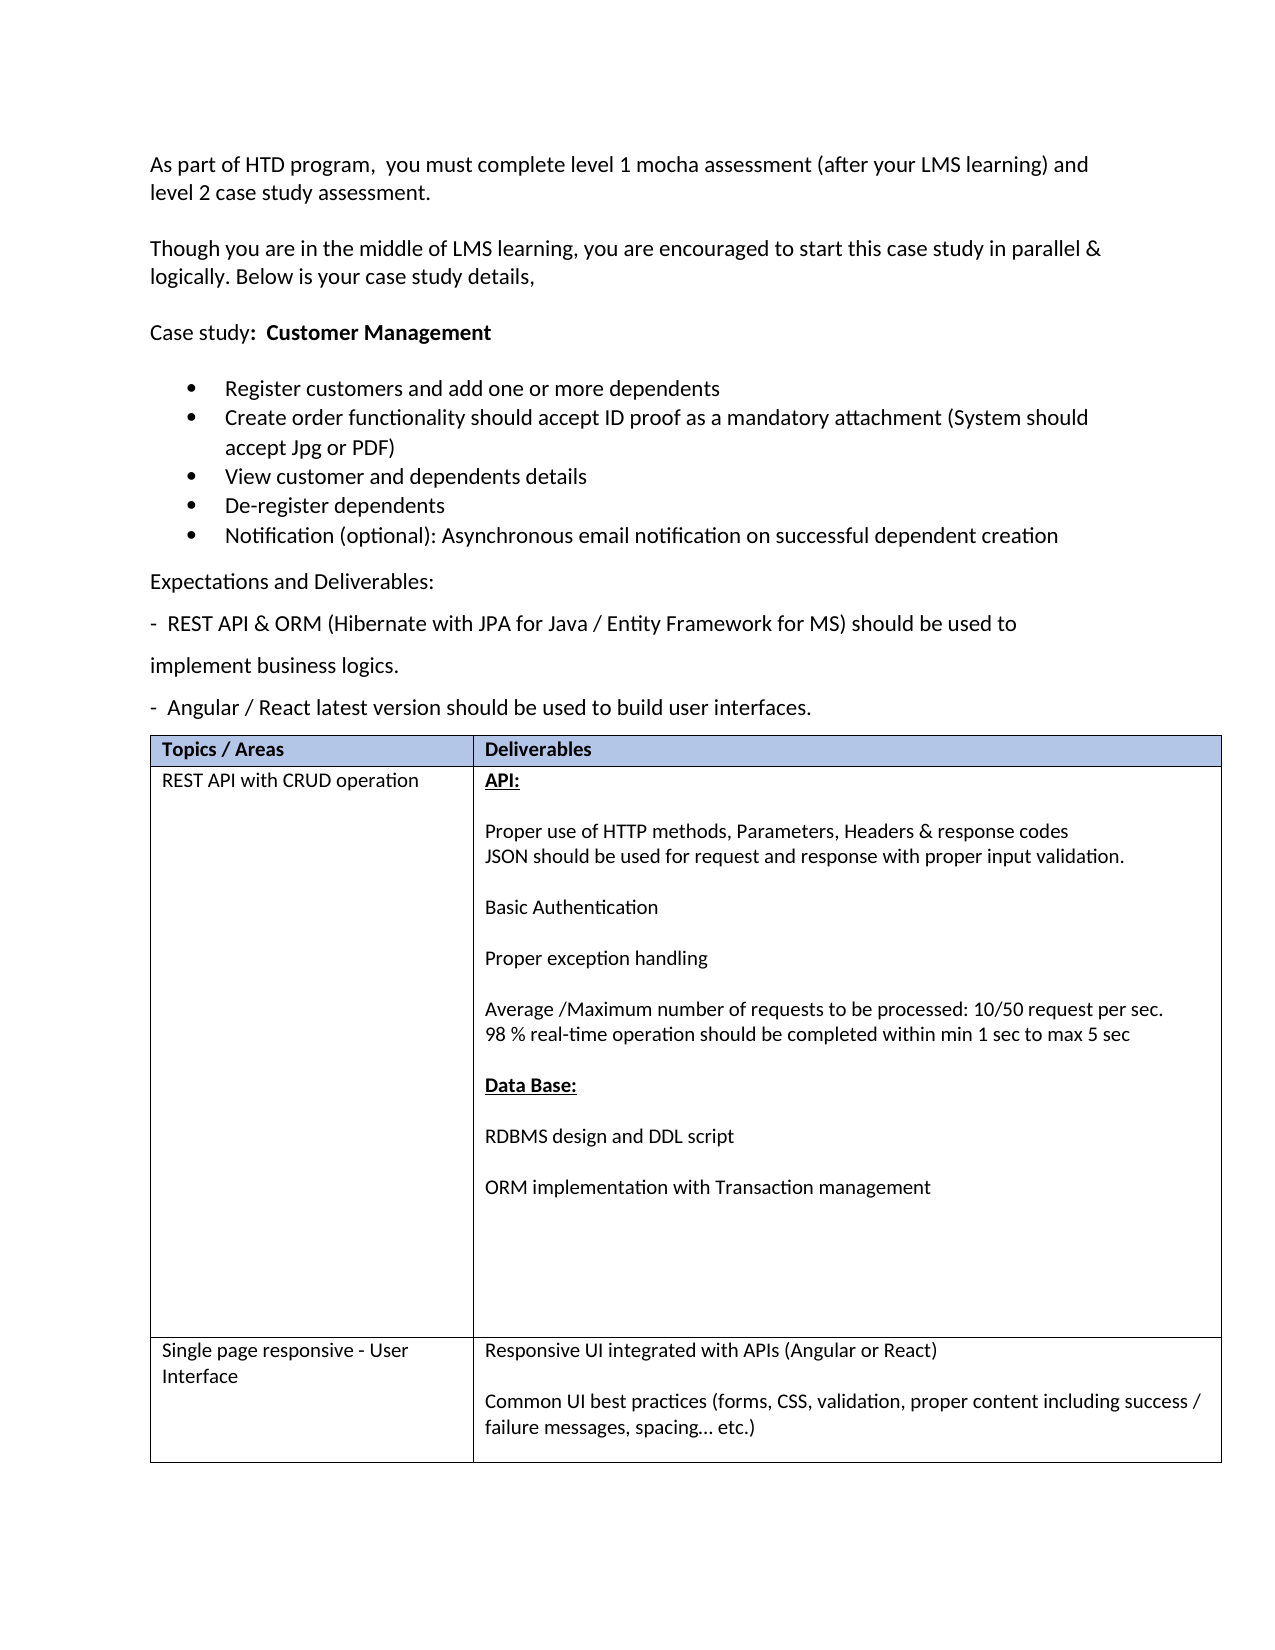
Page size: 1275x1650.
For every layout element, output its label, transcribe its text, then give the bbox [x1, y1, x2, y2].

list View customer and dependents details [187, 462, 1125, 490]
text - Angular / React latest version should be used to build user interfaces. [150, 693, 1125, 721]
text As part of HTD program, you must complete level 1 mocha assessment (after your LMS learning) and level 2 case study assessment. [150, 150, 1125, 206]
text Expectations and Deliverables: [150, 567, 1125, 595]
list Notification (optional): Asynchronous email notification on successful dependent creation [187, 521, 1125, 549]
list De-register dependents [187, 492, 1125, 520]
text - REST API & ORM (Hibernate with JPA for Java / Entity Framework for MS) should be used to implement business logics. [150, 609, 1125, 679]
list Register customers and add one or more dependents [187, 374, 1125, 402]
table_cell Single page responsive - User Interface [151, 1338, 473, 1462]
text Case study: Customer Management [150, 318, 1125, 346]
table_header Deliverables [474, 736, 1221, 766]
table_cell Responsive UI integrated with APIs (Angular or React) Common UI best practices (forms, CSS, validation, proper content including success / failure messages, spacing… etc.) [474, 1338, 1221, 1462]
text Though you are in the middle of LMS learning, you are encouraged to start this case study in parallel & logically. Below is your case study details, [150, 234, 1125, 290]
table_cell API: Proper use of HTTP methods, Parameters, Headers & response codes JSON should be used for request and response with proper input validation. Basic Authentication Proper exception handling Average /Maximum number of requests to be processed: 10/50 request per sec. 98 % real-time operation should be completed within min 1 sec to max 5 sec Data Base: RDBMS design and DDL script ORM implementation with Transaction management [474, 767, 1221, 1337]
table_cell REST API with CRUD operation [151, 767, 473, 1337]
list Create order functionality should accept ID proof as a mandatory attachment (System should accept Jpg or PDF) [187, 403, 1125, 461]
table_header Topics / Areas [151, 736, 473, 766]
